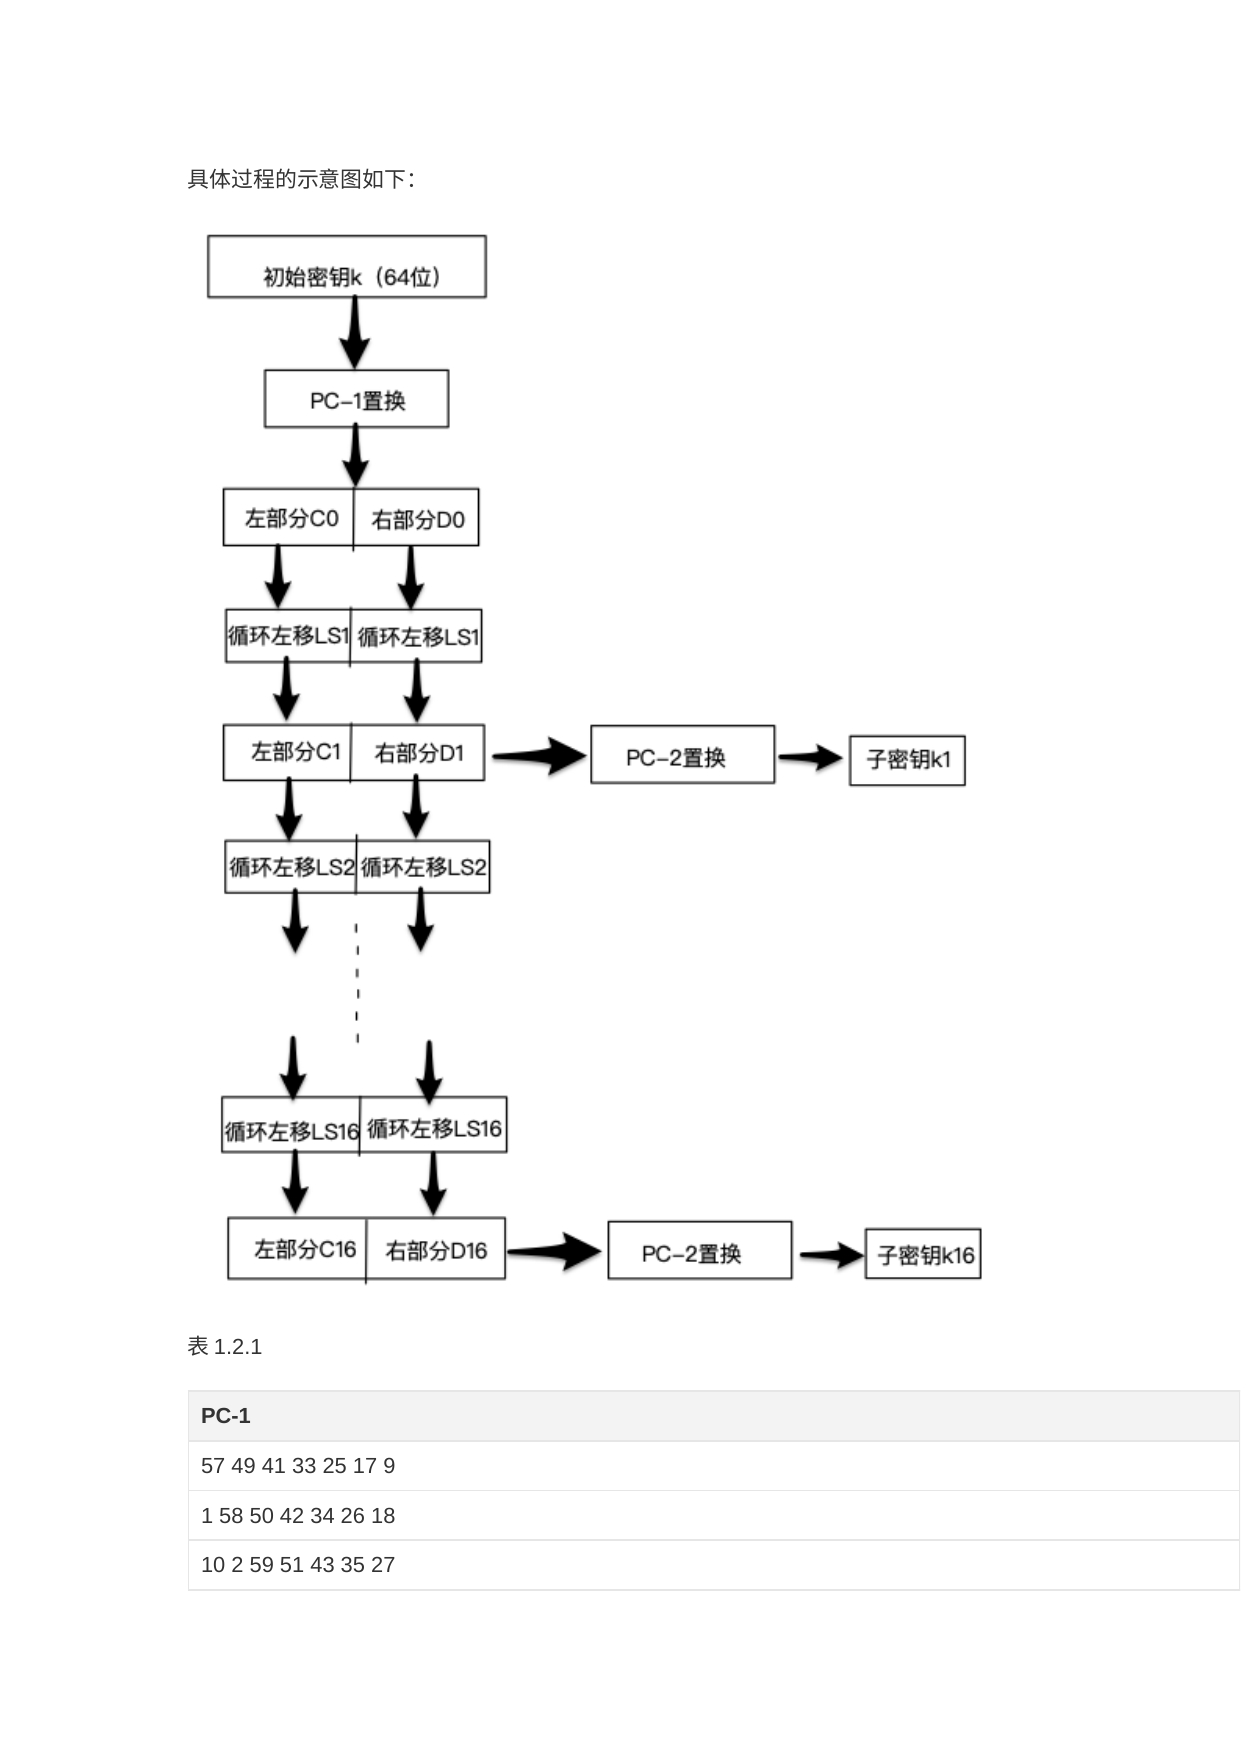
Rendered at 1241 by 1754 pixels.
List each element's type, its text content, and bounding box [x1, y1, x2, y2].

table_cell 1 58 50 42 34 26 18 [189, 1491, 1239, 1539]
table_cell 57 49 41 33 25 17 9 [189, 1442, 1239, 1490]
table_header PC-1 [189, 1392, 1239, 1440]
table_cell 10 2 59 51 43 35 27 [189, 1541, 1239, 1589]
text 表1.2.1 [187, 1329, 1053, 1361]
picture [187, 207, 999, 1287]
